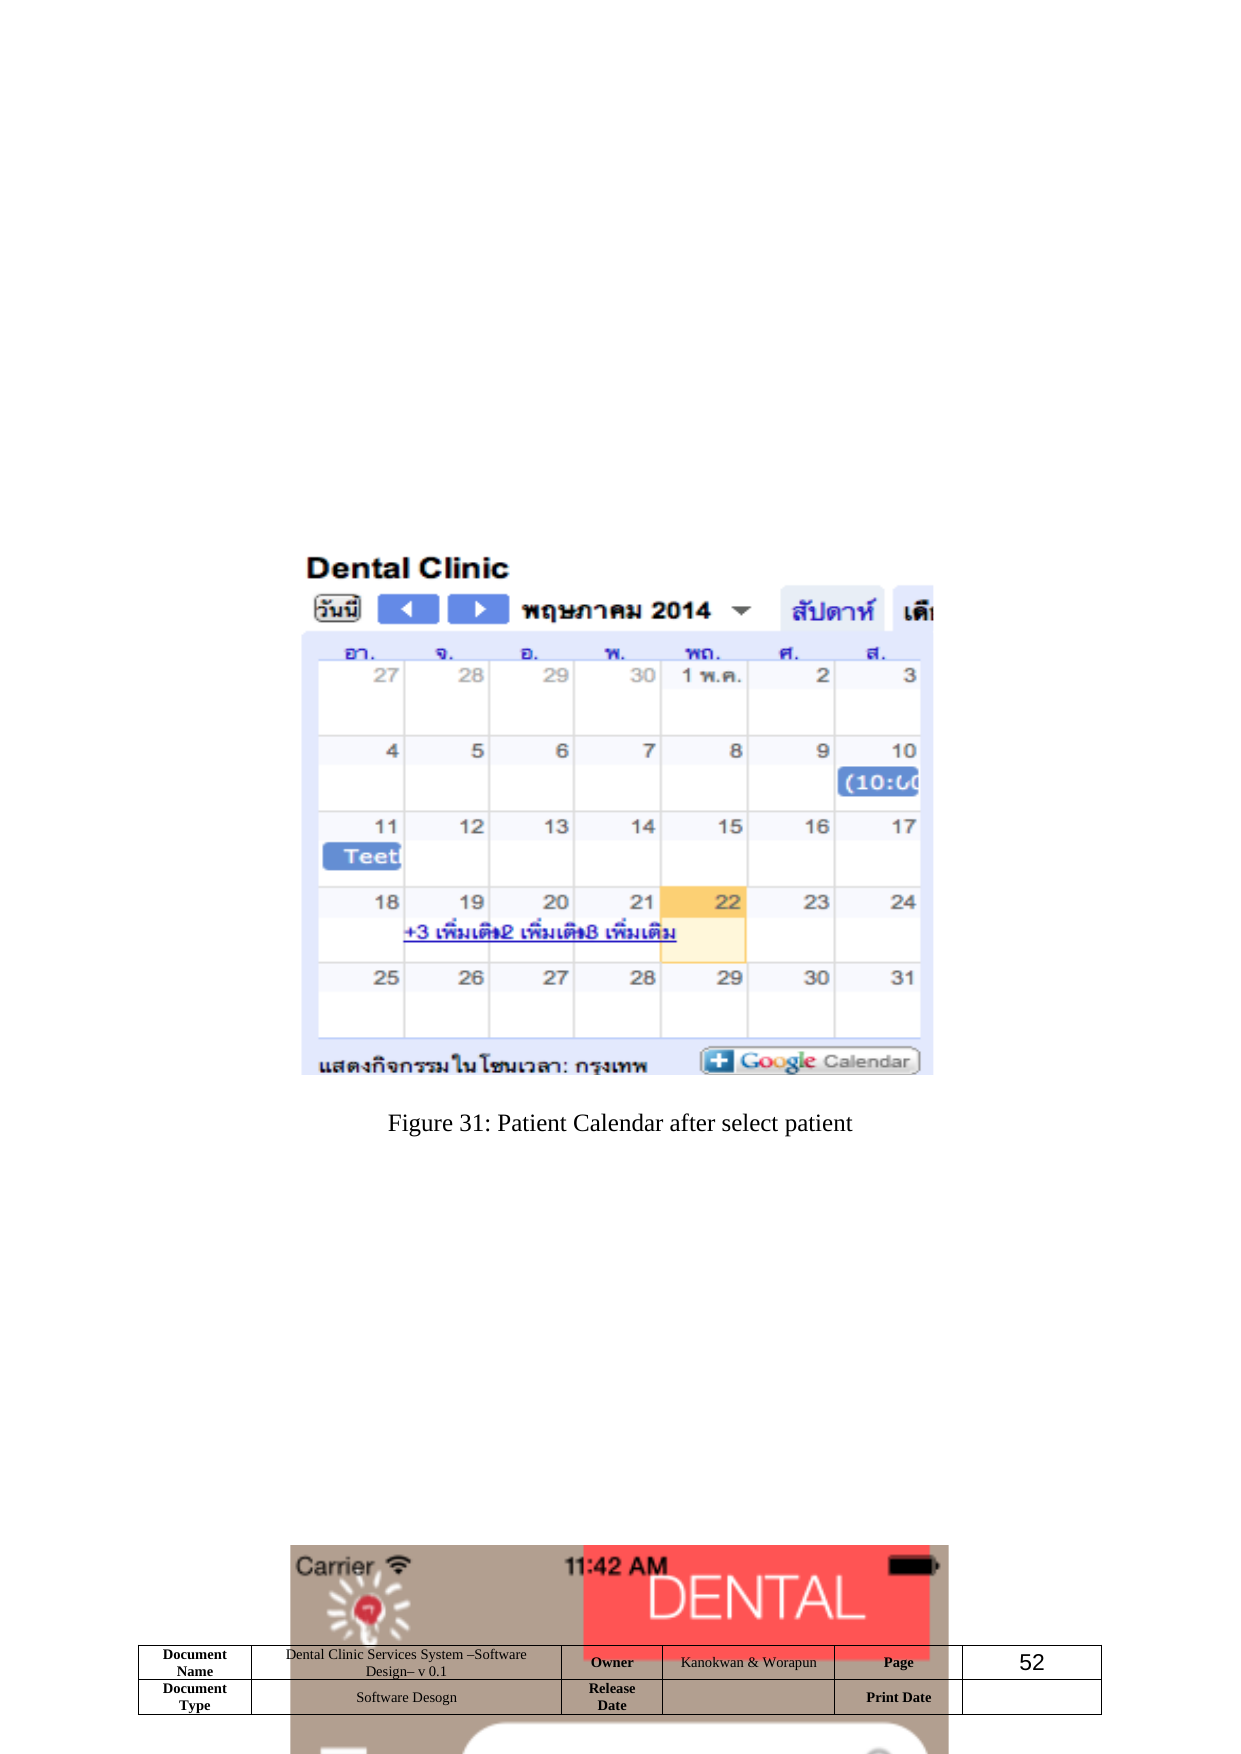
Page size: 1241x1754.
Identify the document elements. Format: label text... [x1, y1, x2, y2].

picture [663, 1646, 834, 1679]
picture [300, 554, 934, 1075]
text Figure 31: Patient Calendar after select patient [150, 1108, 1090, 1136]
picture [290, 1545, 949, 1645]
picture [290, 1715, 949, 1754]
picture [290, 1680, 561, 1714]
picture [835, 1646, 949, 1679]
picture [562, 1646, 662, 1679]
picture [663, 1680, 834, 1714]
picture [835, 1680, 949, 1714]
picture [290, 1646, 561, 1679]
picture [562, 1680, 662, 1714]
